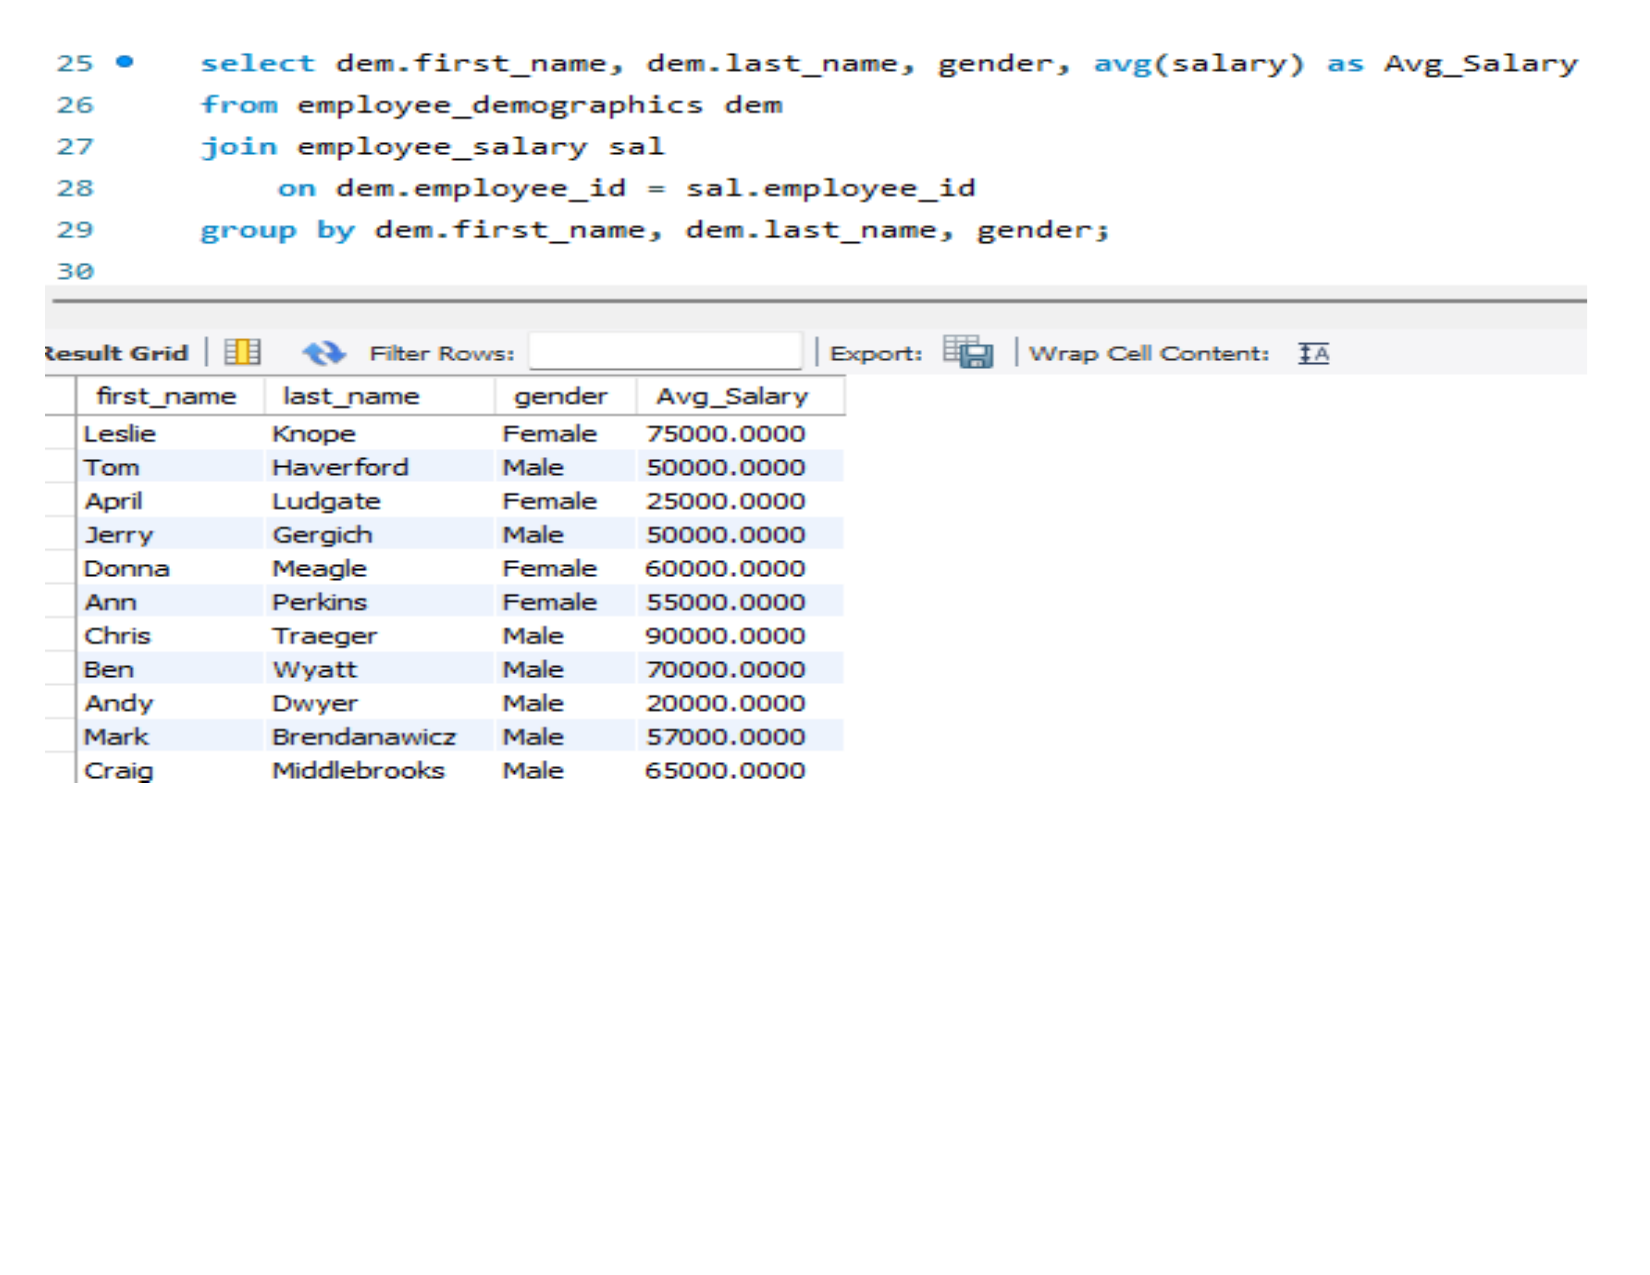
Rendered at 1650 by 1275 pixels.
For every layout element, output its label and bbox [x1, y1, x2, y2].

picture [45, 45, 1588, 783]
